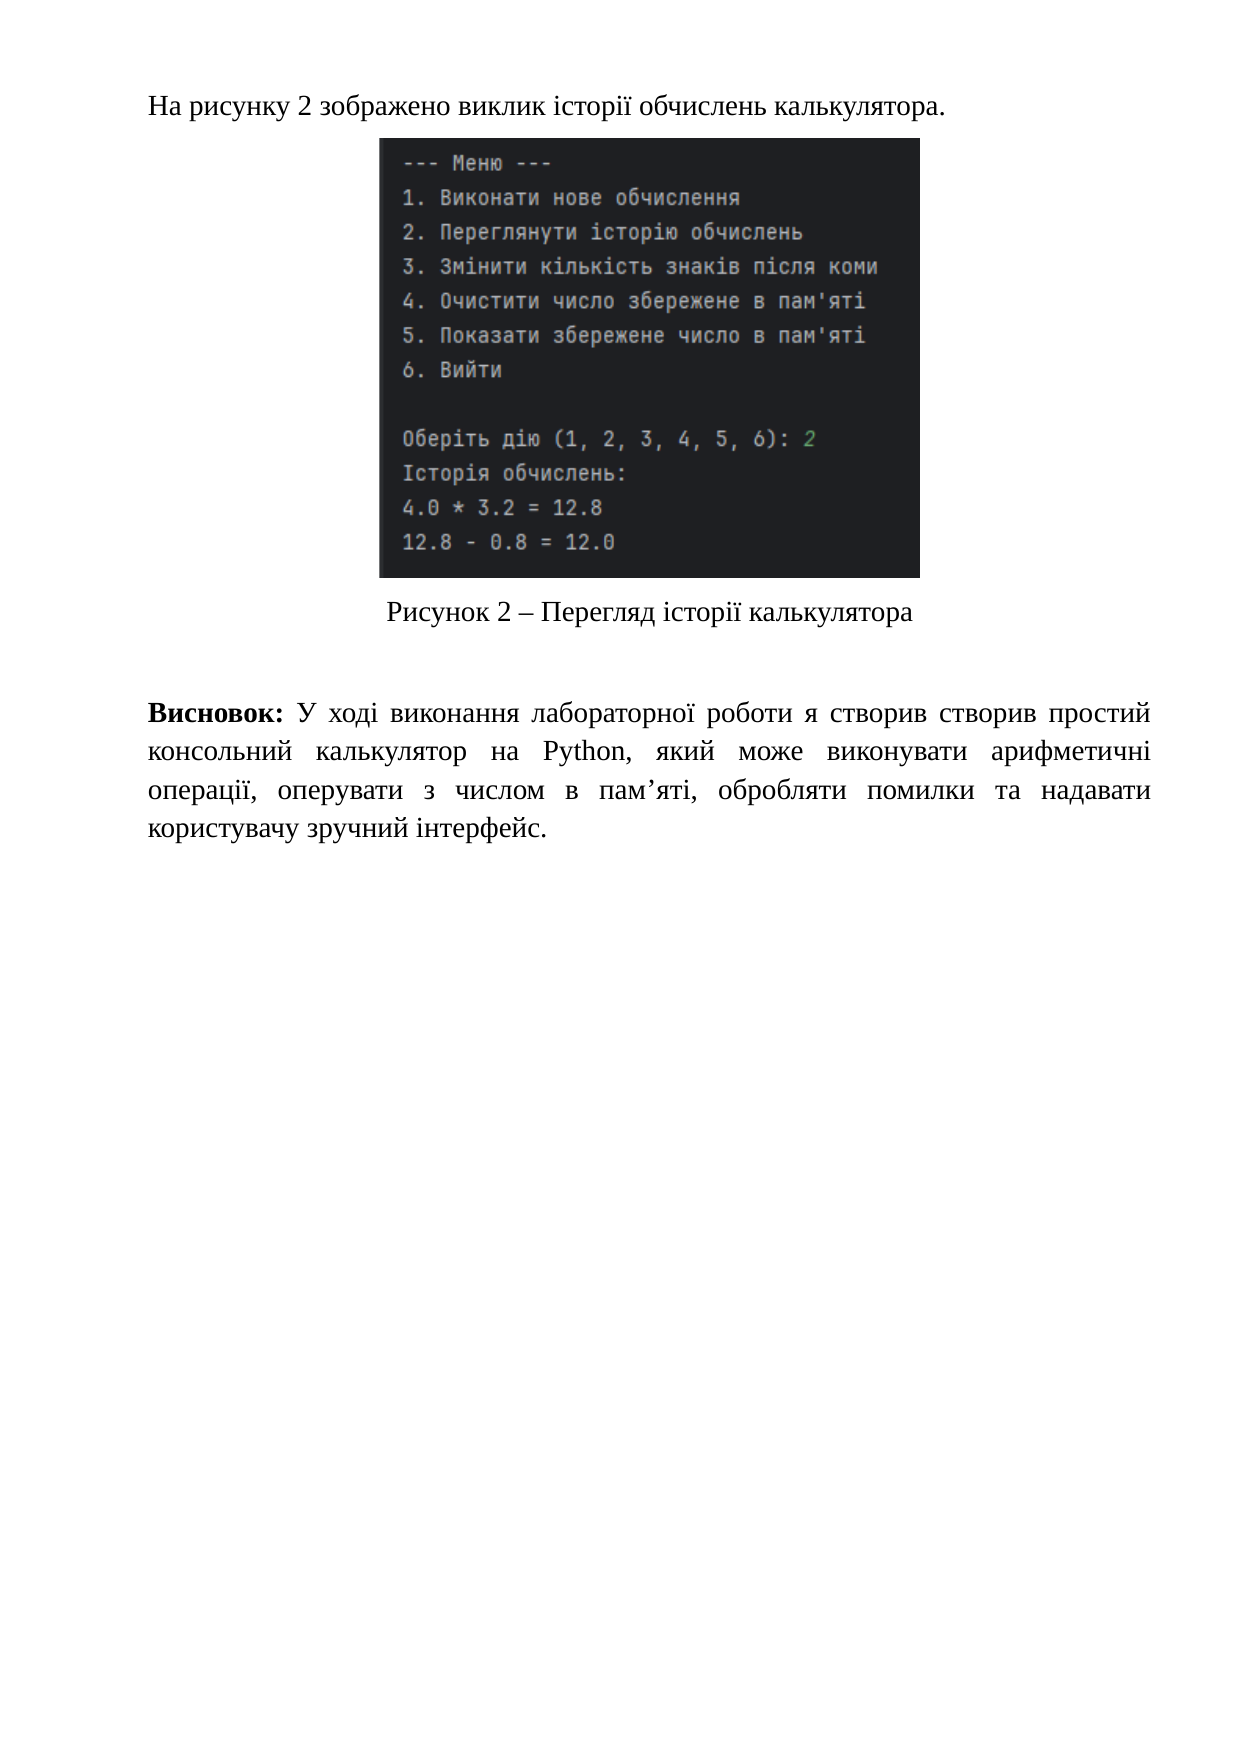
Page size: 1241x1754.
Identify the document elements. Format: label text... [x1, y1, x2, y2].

text Висновок: У ході виконання лабораторної роботи я створив створив простий консольний калькулятор на Python, який може виконувати арифметичні операції, оперувати з числом в пам’яті, обробляти помилки та надавати користувачу зручний інтерфейс. [148, 695, 1152, 844]
picture [379, 138, 920, 578]
text На рисунку 2 зображено виклик історії обчислень калькулятора. [148, 88, 1152, 122]
text Рисунок 2 – Перегляд історії калькулятора [148, 594, 1152, 628]
